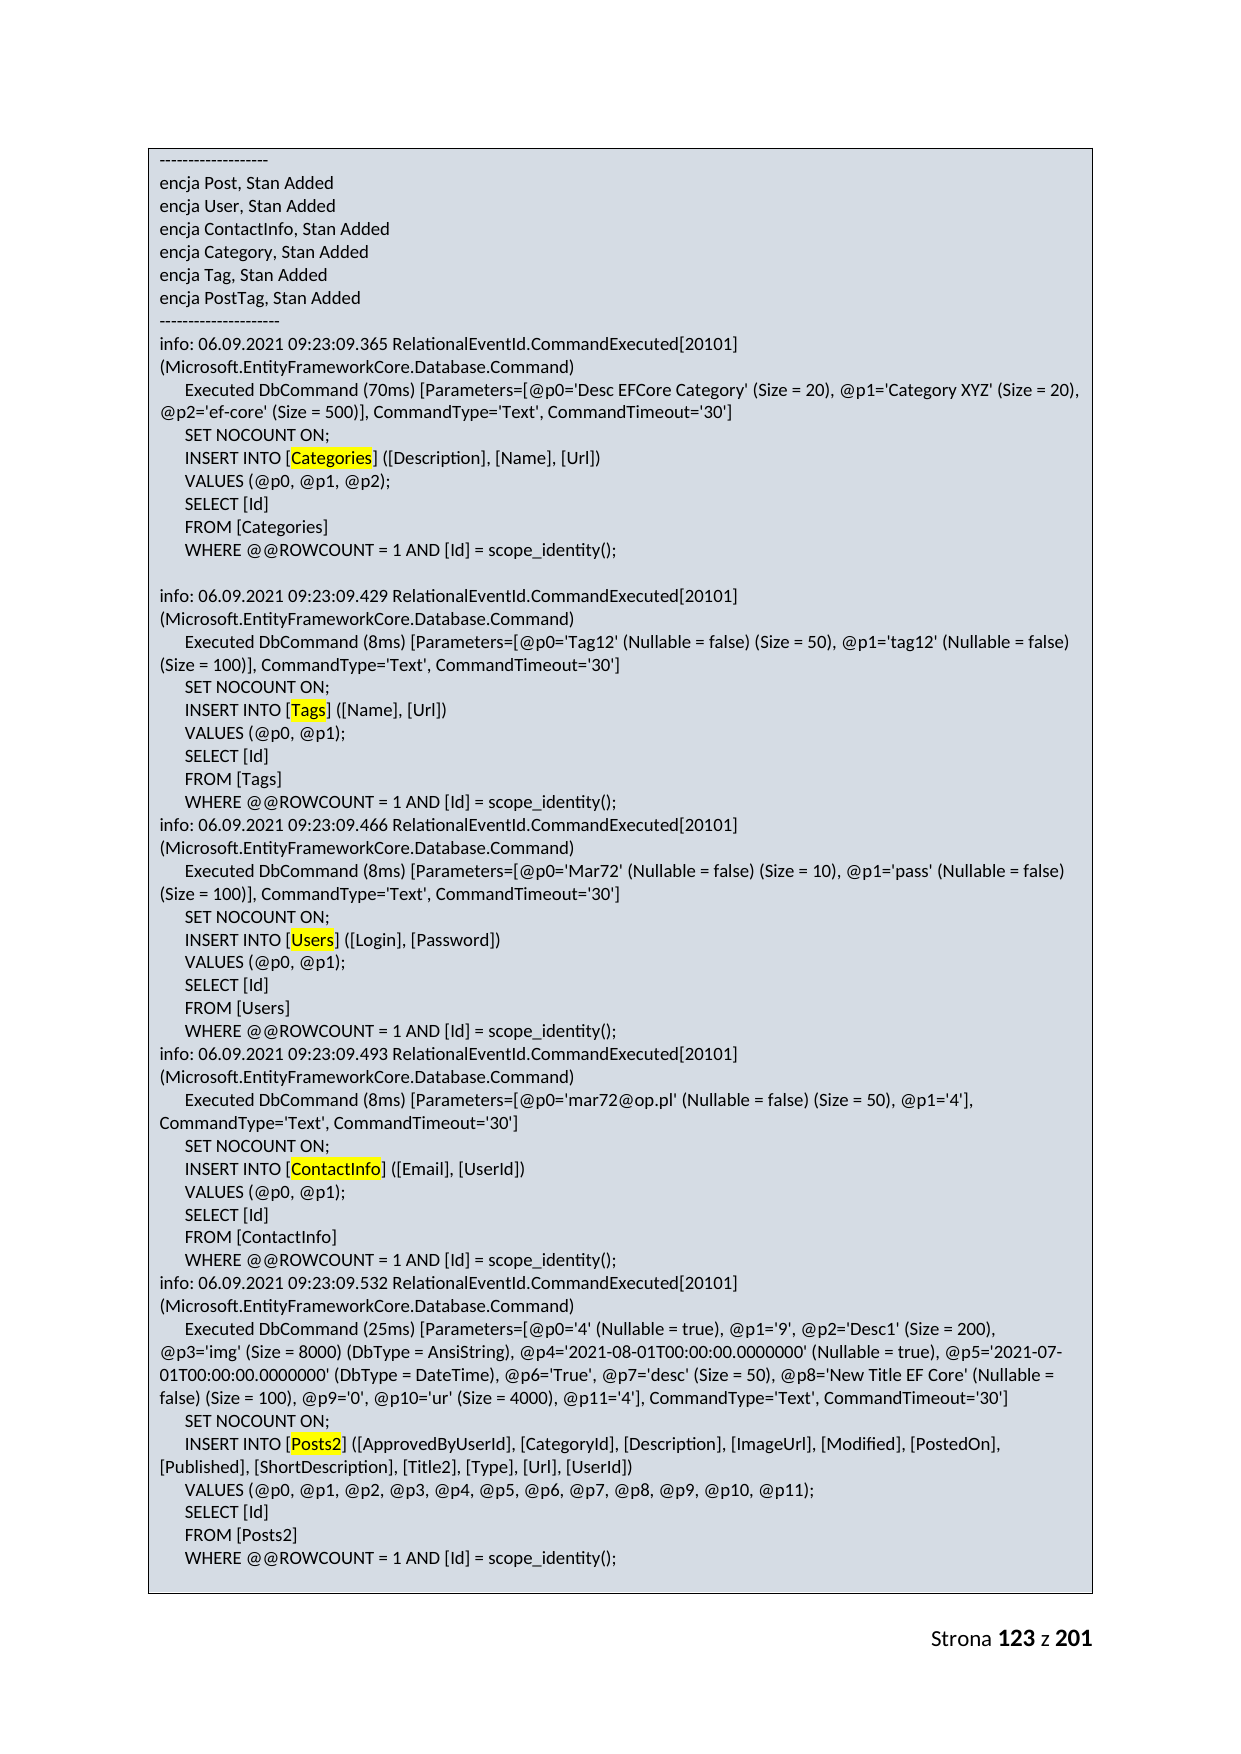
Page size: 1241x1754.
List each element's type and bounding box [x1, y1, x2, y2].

table_header [149, 149, 1092, 1592]
